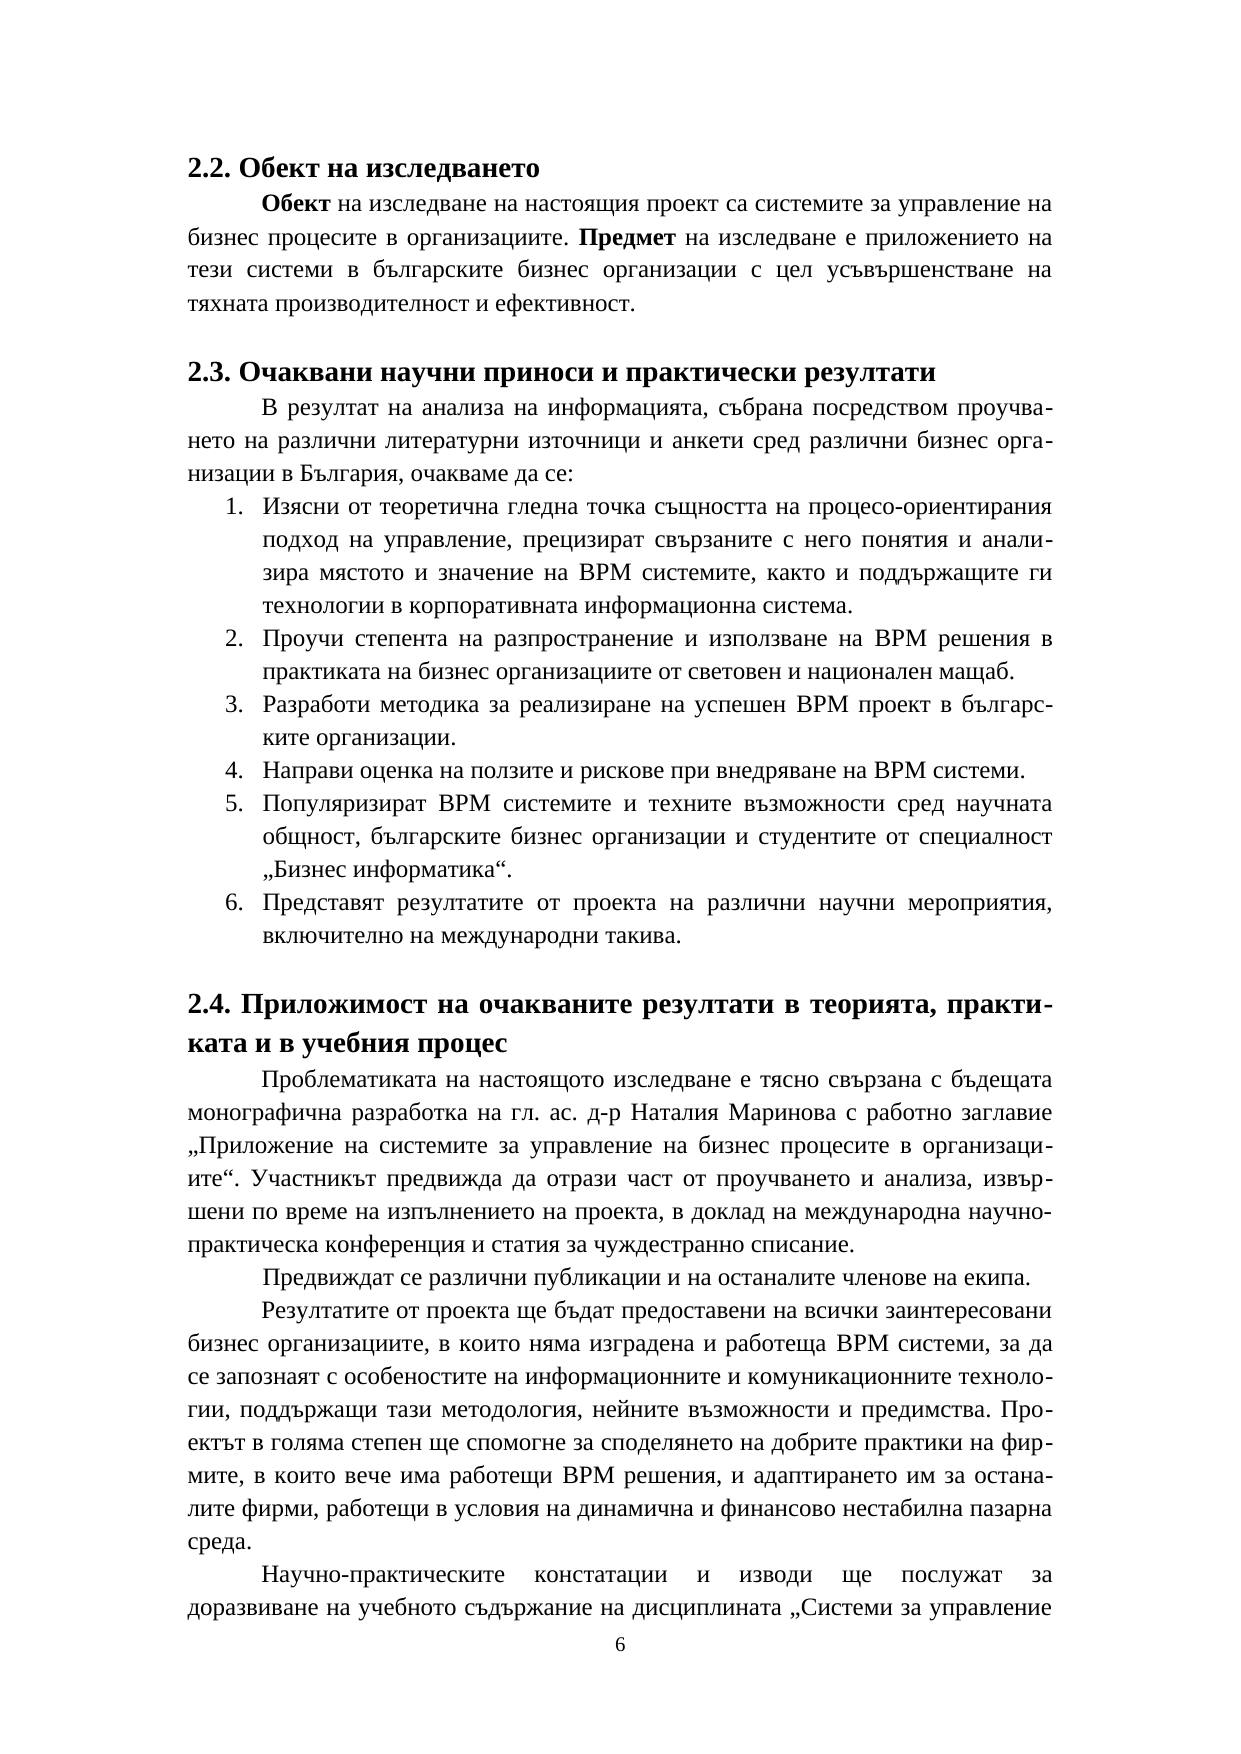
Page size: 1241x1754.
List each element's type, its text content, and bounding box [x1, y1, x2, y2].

text Резултатите от проекта ще бъдат предоставени на всички заинтересовани бизнес организациите, в които няма изградена и работеща BPM системи, за да се запознаят с особеностите на информационните и комуникационните технологии, поддържащи тази методология, нейните възможности и предимства. Проектът в голяма степен ще спомогне за споделянето на добрите практики на фирмите, в които вече има работещи BPM решения, и адаптирането им за останалите фирми, работещи в условия на динамична и финансово нестабилна пазарна среда. [187, 1295, 1053, 1555]
text 2.2. Обект на изследването [187, 150, 1053, 183]
text В резултат на анализа на информацията, събрана посредством проучването на различни литературни източници и анкети сред различни бизнес организации в България, очакваме да се: [187, 392, 1053, 487]
list Разработи методика за реализиране на успешен BPM проект в българските организации. [225, 689, 1053, 751]
text Проблематиката на настоящото изследване е тясно свързана с бъдещата монографична разработка на гл. ас. д-р Наталия Маринова с работно заглавие „Приложение на системите за управление на бизнес процесите в организациите“. Участникът предвижда да отрази част от проучването и анализа, извършени по време на изпълнението на проекта, в доклад на международна научно-практическа конференция и статия за чуждестранно списание. [187, 1064, 1053, 1257]
list Представят резултатите от проекта на различни научни мероприятия, включително на международни такива. [225, 887, 1053, 949]
list Проучи степента на разпространение и използване на BPM решения в практиката на бизнес организациите от световен и национален мащаб. [225, 623, 1053, 685]
list Направи оценка на ползите и рискове при внедряване на BPM системи. [225, 755, 1053, 784]
list Изясни от теоретична гледна точка същността на процесо-ориентирания подход на управление, прецизират свързаните с него понятия и анализира мястото и значение на BPM системите, както и поддържащите ги технологии в корпоративната информационна система. [225, 491, 1053, 619]
list Популяризират BPM системите и техните възможности сред научната общност, българските бизнес организации и студентите от специалност „Бизнес информатика“. [225, 788, 1053, 883]
text Предвиждат се различни публикации и на останалите членове на екипа. [187, 1262, 1053, 1291]
text Обект на изследване на настоящия проект са системите за управление на бизнес процесите в организациите. Предмет на изследване е приложението на тези системи в българските бизнес организации с цел усъвършенстване на тяхната производителност и ефективност. [187, 188, 1053, 316]
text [187, 1559, 1053, 1621]
text 2.3. Очаквани научни приноси и практически резултати [187, 354, 1053, 387]
text 2.4. Приложимост на очакваните резултати в теорията, практиката и в учебния процес [187, 987, 1053, 1059]
